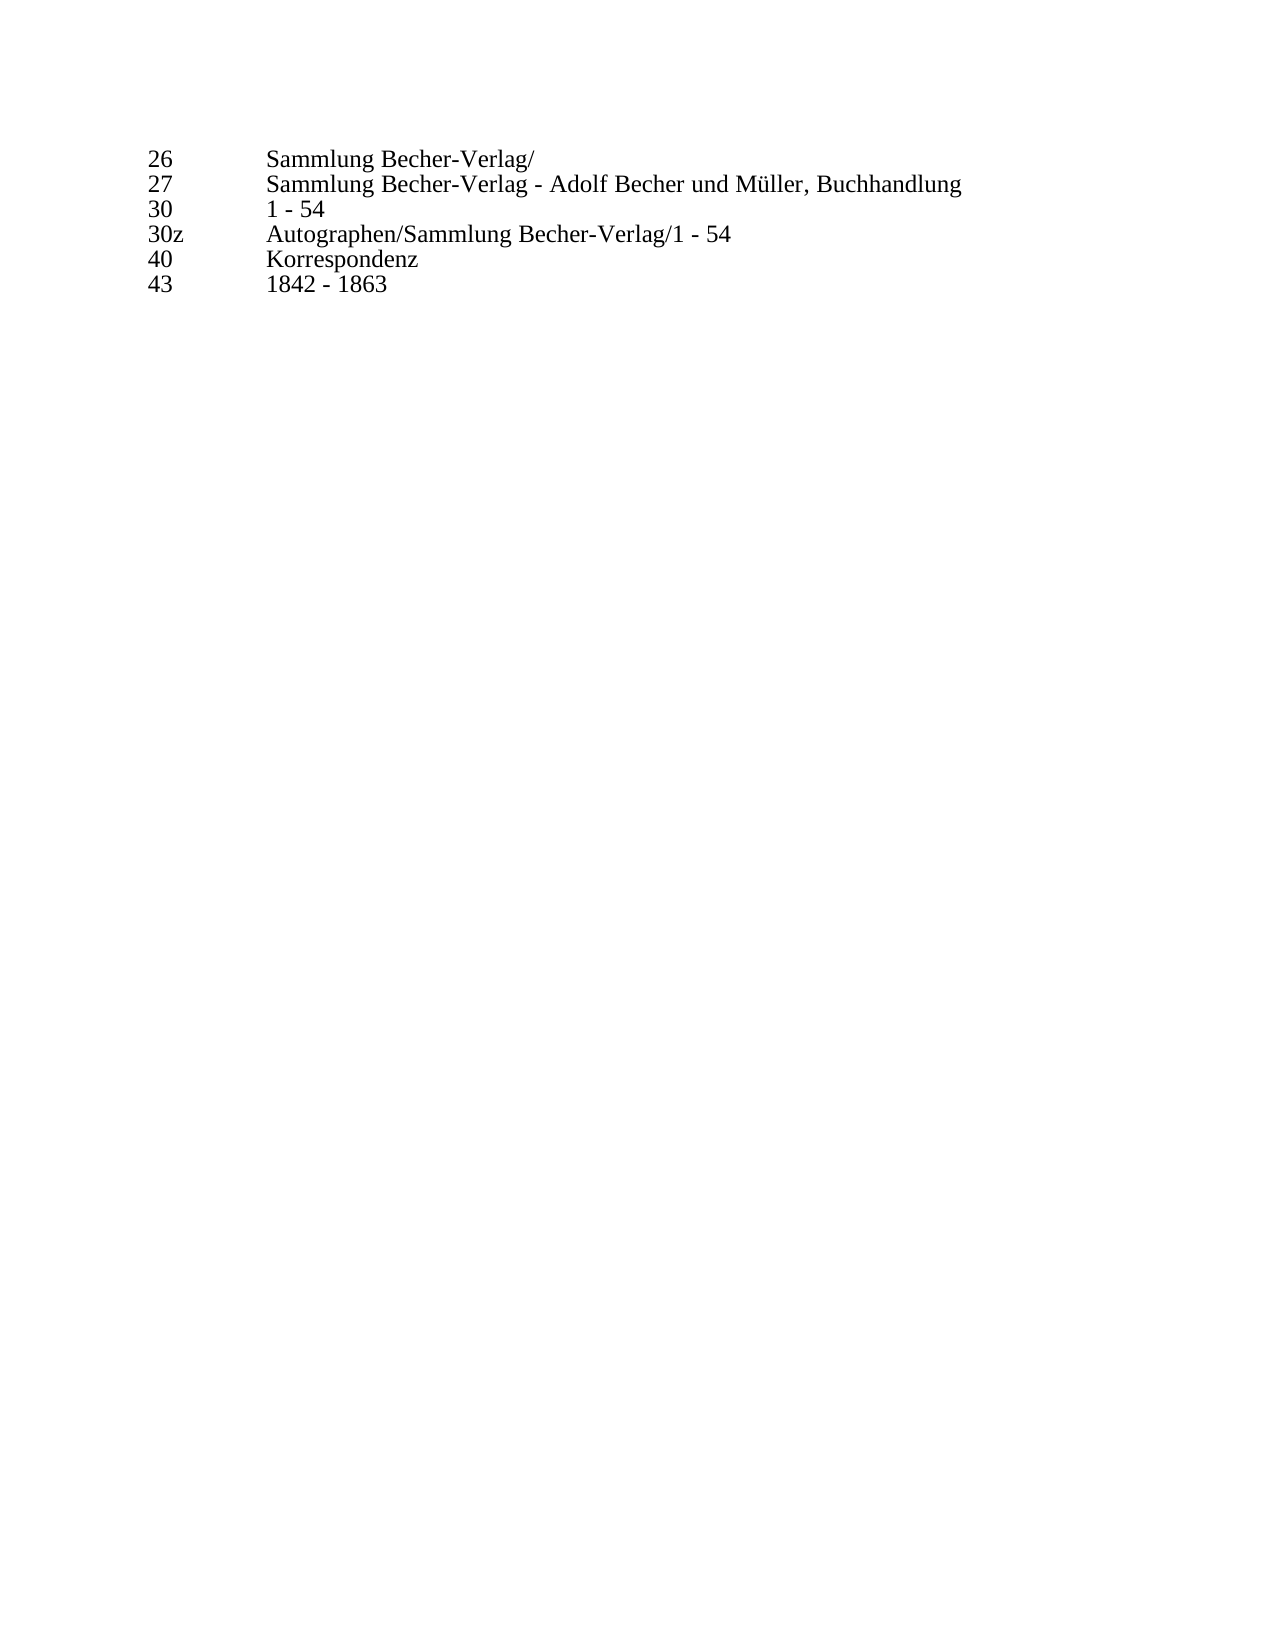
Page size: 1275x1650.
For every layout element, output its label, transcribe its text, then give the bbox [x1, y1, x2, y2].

text 43 1842 - 1863 [148, 273, 1127, 298]
text 30z Autographen/Sammlung Becher-Verlag/1 - 54 [148, 223, 1127, 248]
text 26 Sammlung Becher-Verlag/ [148, 148, 1127, 173]
text 27 Sammlung k[Becher-Verlag]k - k[p[2{Adolf} 1{Becher}]p und p[Müller]p, Buchhandlung]k [148, 173, 1127, 198]
text 40 Korrespondenz [148, 248, 1127, 273]
text 30 1 - 54 [148, 198, 1127, 223]
